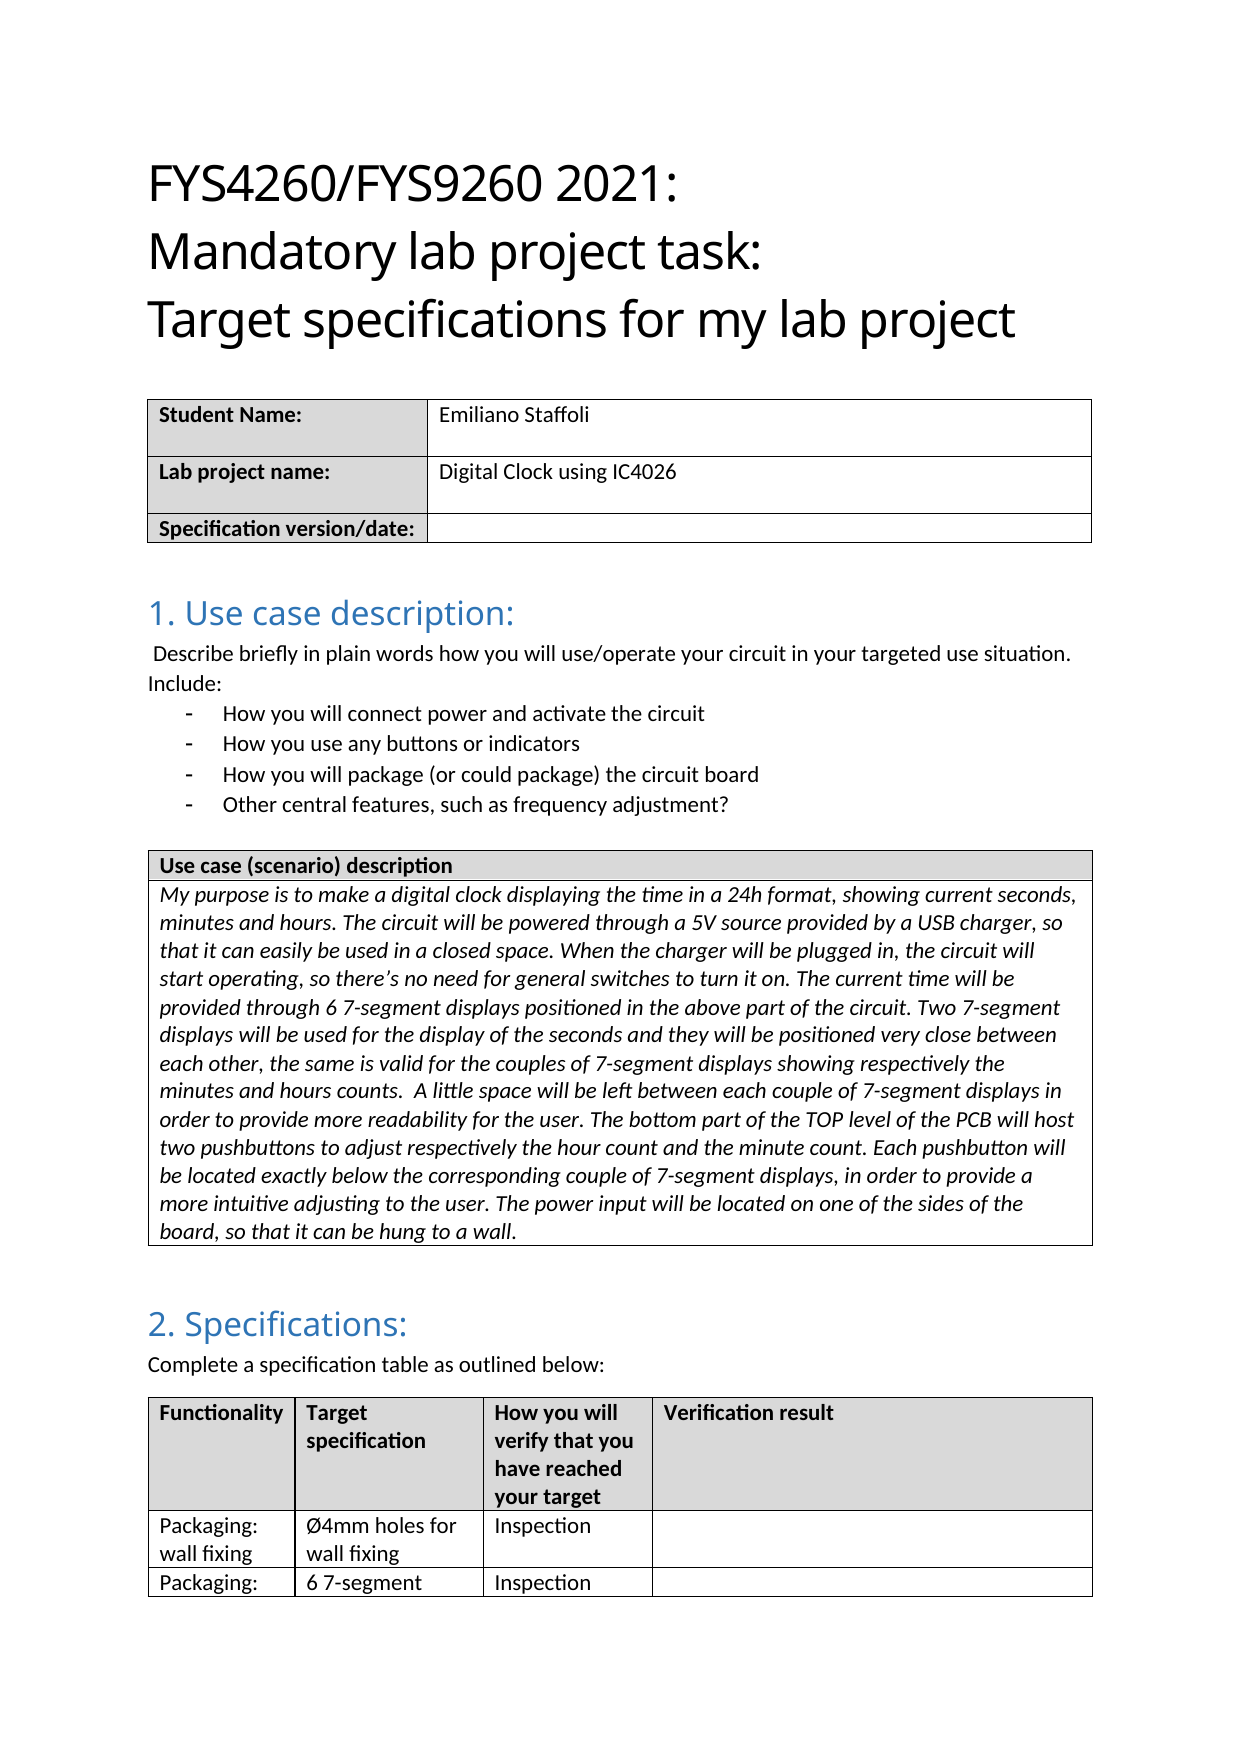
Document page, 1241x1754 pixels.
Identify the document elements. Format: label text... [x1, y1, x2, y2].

table_cell Lab project name: [148, 457, 427, 513]
table_cell Packaging: displays [149, 1568, 294, 1596]
table_cell Ø4mm holes for wall fixing [296, 1511, 483, 1567]
table_header How you will verify that you have reached your target [484, 1398, 652, 1510]
title FYS4260/FYS9260 2021: [148, 148, 1093, 216]
table_header Student Name: [148, 400, 427, 456]
table_header Verification result [653, 1398, 1092, 1510]
table_cell Digital Clock using IC4026 [428, 457, 1091, 513]
list Other central features, such as frequency adjustment? [185, 790, 1093, 818]
table_cell Specification version/date: [148, 514, 427, 542]
table_header Target specification [296, 1398, 483, 1510]
text Complete a specification table as outlined below: [148, 1350, 1093, 1378]
table_cell [653, 1568, 1092, 1596]
list How you will package (or could package) the circuit board [185, 760, 1093, 788]
list How you use any buttons or indicators [185, 729, 1093, 758]
table_header Functionality [149, 1398, 294, 1510]
table_cell My purpose is to make a digital clock displaying the time in a 24h format, showing current seconds, minutes and hours. The circuit will be powered through a 5V source provided by a USB charger, so that it can easily be used in a closed space. When the charger will be plugged in, the circuit will start operating, so there’s no need for general switches to turn it on. The current time will be provided through 6 7-segment displays positioned in the above part of the circuit. Two 7-segment displays will be used for the display of the seconds and they will be positioned very close between each other, the same is valid for the couples of 7-segment displays showing respectively the minutes and hours counts. A little space will be left between each couple of 7-segment displays in order to provide more readability for the user. The bottom part of the TOP level of the PCB will host two pushbuttons to adjust respectively the hour count and the minute count. Each pushbutton will be located exactly below the corresponding couple of 7-segment displays, in order to provide a more intuitive adjusting to the user. The power input will be located on one of the sides of the board, so that it can be hung to a wall. [149, 881, 1092, 1245]
list How you will connect power and activate the circuit [185, 699, 1093, 727]
text Describe briefly in plain words how you will use/operate your circuit in your targeted use situation. Include: [148, 639, 1093, 697]
text 1. Use case description: [148, 590, 1093, 635]
title Target specifications for my lab project [148, 284, 1093, 352]
table_cell Inspection [484, 1568, 652, 1596]
table_cell [428, 514, 1091, 542]
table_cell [296, 1568, 483, 1596]
subtitle 2. Specifications: [148, 1301, 1093, 1346]
title Mandatory lab project task: [148, 216, 1093, 284]
table_cell [653, 1511, 1092, 1567]
table_header Emiliano Staffoli [428, 400, 1091, 456]
table_cell Inspection [484, 1511, 652, 1567]
table_cell Packaging: wall fixing [149, 1511, 294, 1567]
table_header Use case (scenario) description [149, 851, 1092, 879]
